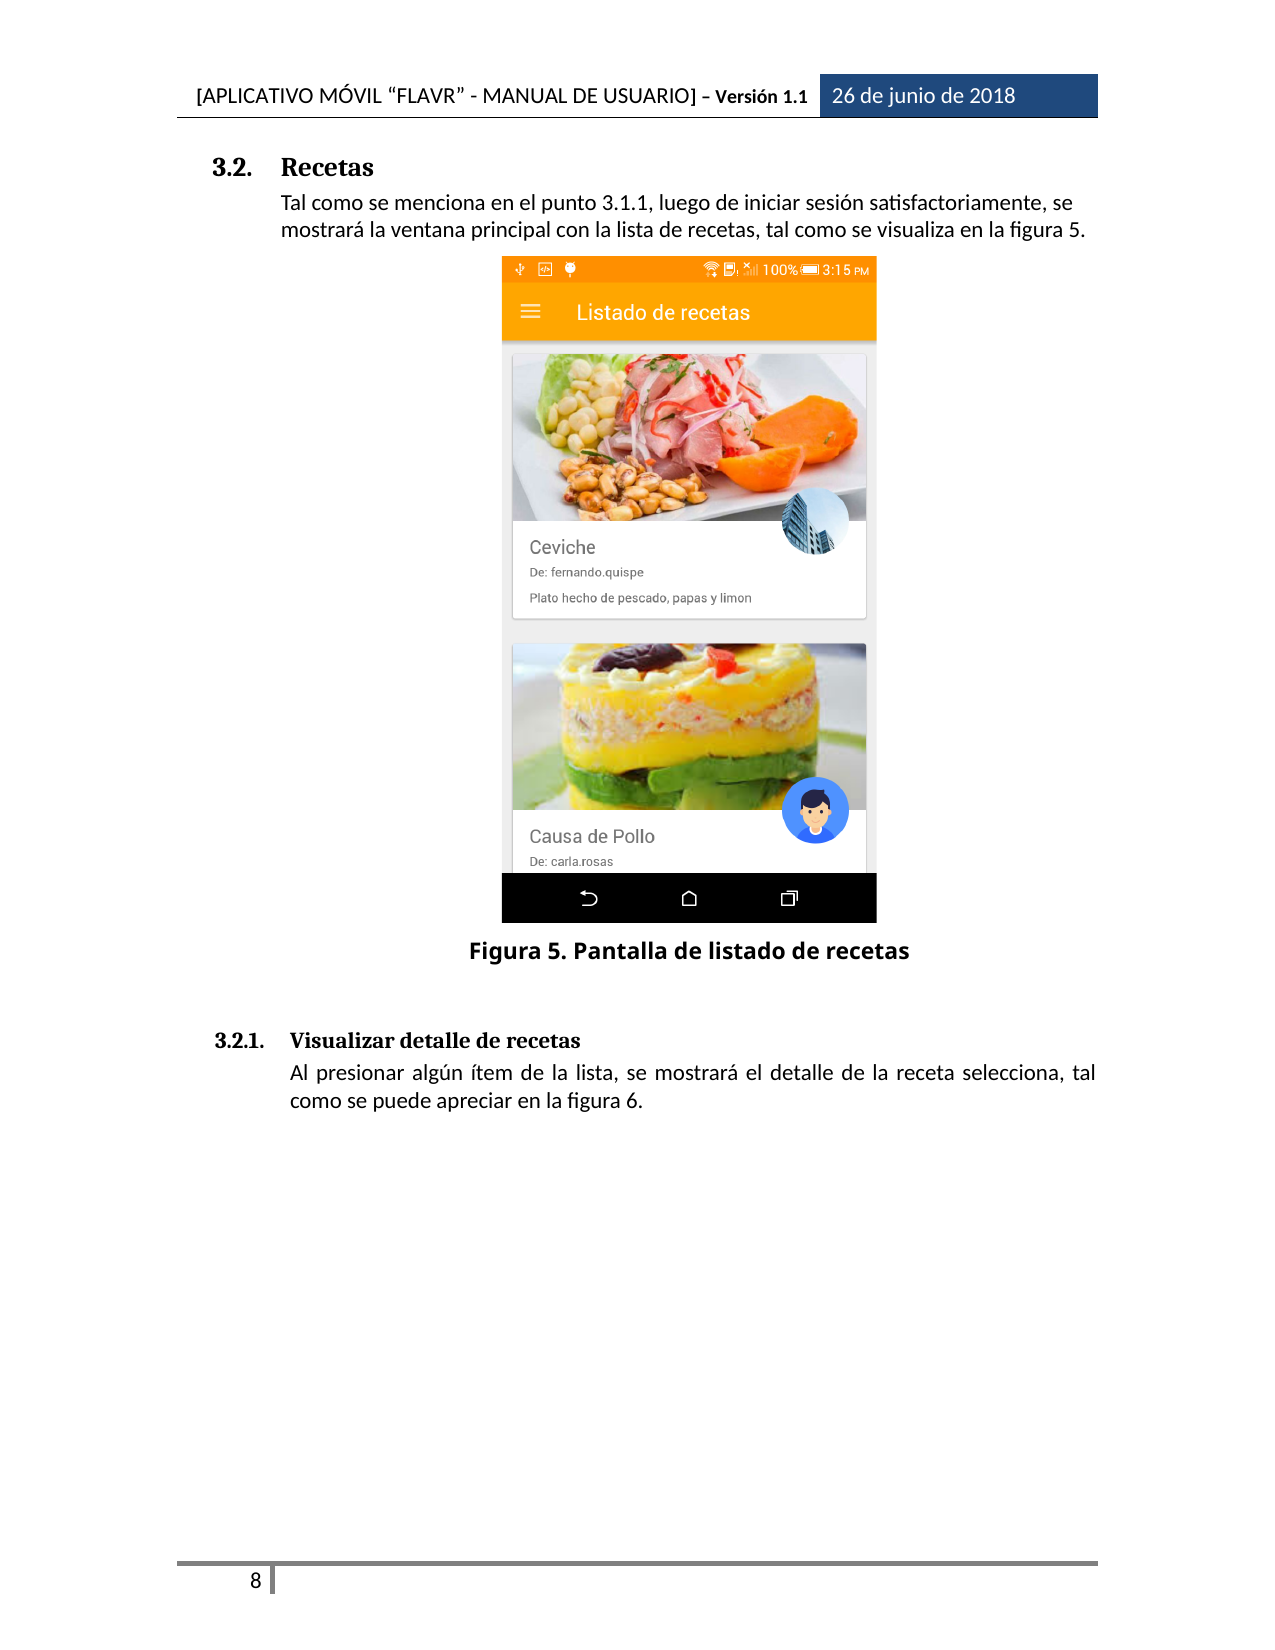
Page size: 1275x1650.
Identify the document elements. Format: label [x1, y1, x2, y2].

picture [501, 256, 877, 923]
